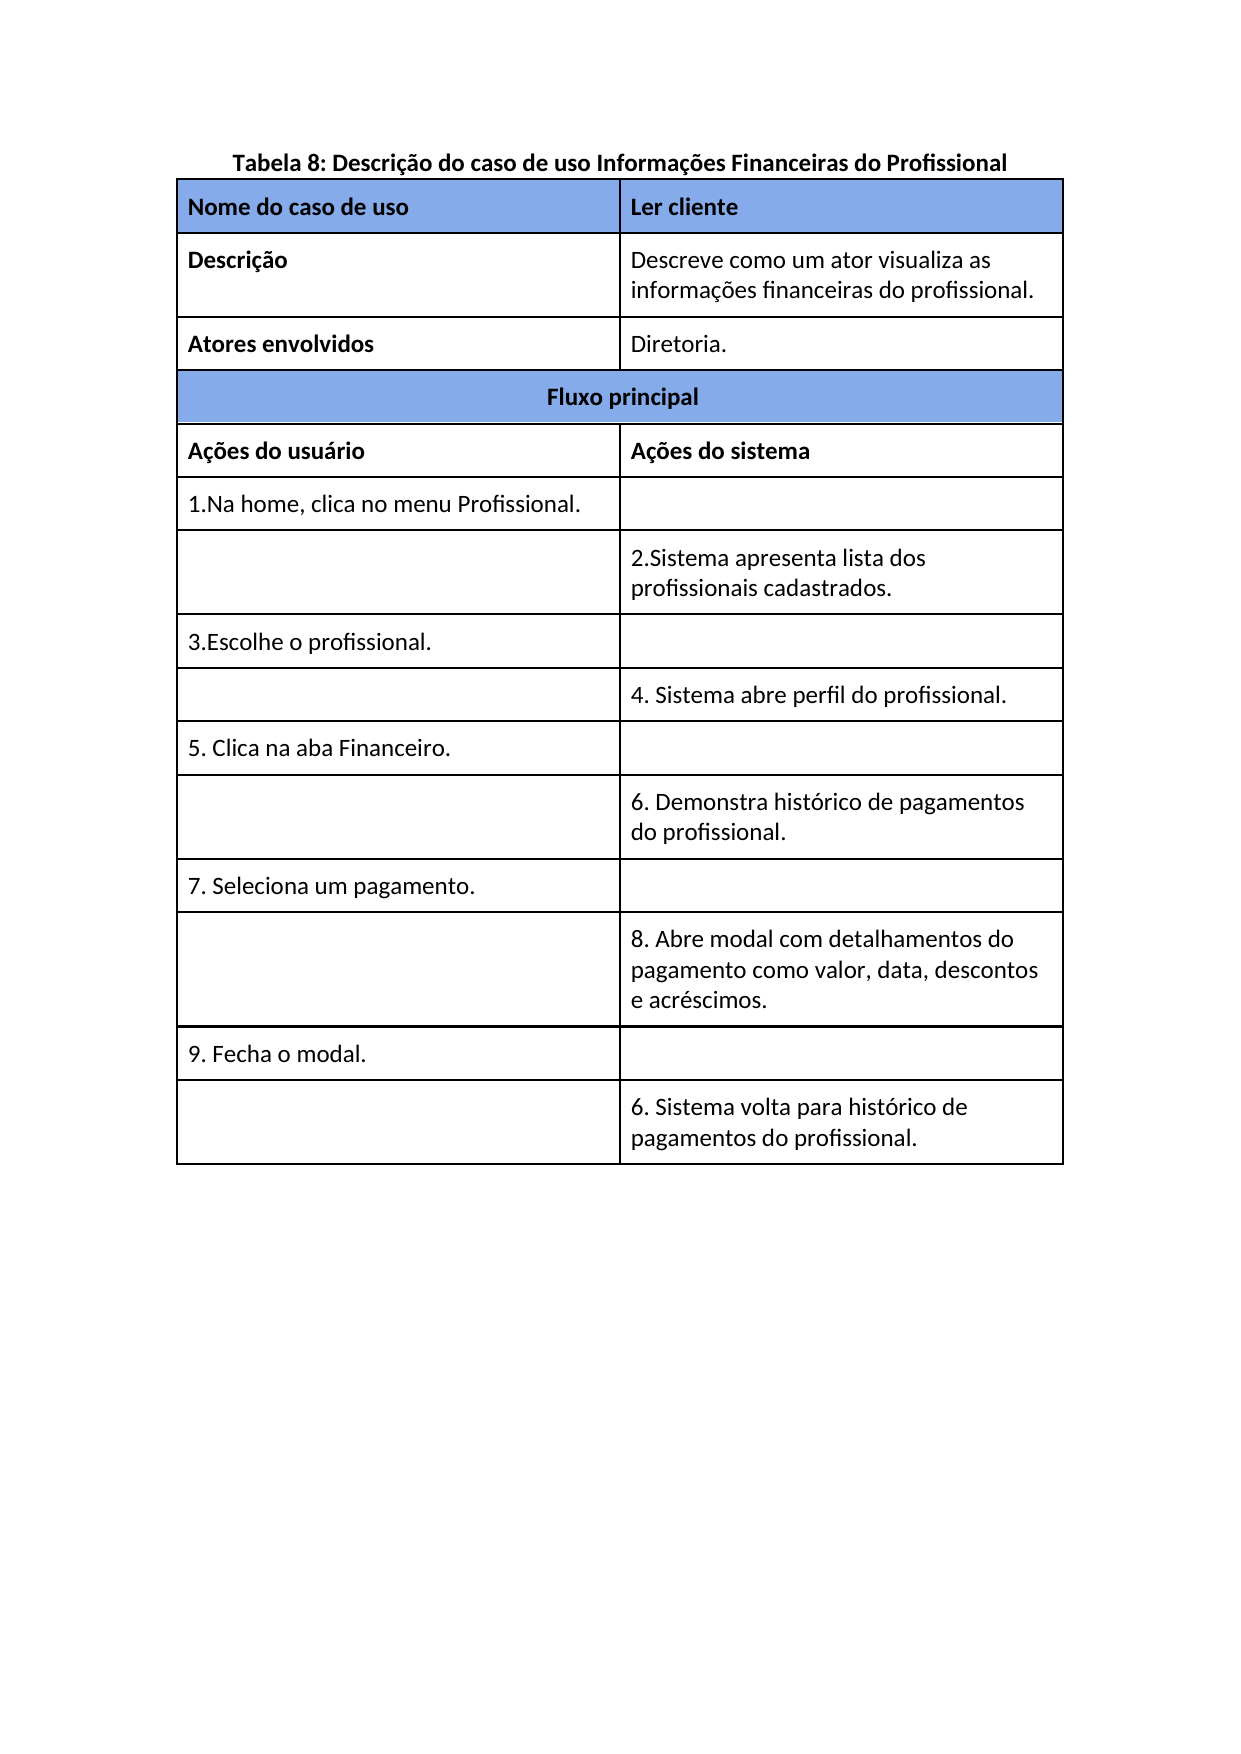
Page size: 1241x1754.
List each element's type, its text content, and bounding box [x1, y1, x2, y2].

table_cell 6. Demonstra histórico de pagamentos do profissional. [621, 776, 1062, 857]
table_cell Ações do sistema [621, 425, 1062, 476]
table_cell Ações do usuário [178, 425, 619, 476]
table_cell Descreve como um ator visualiza as informações financeiras do profissional. [621, 234, 1062, 316]
table_cell 1.Na home, clica no menu Profissional. [178, 478, 619, 529]
text Tabela 8: Descrição do caso de uso Informações Financeiras do Profissional [177, 148, 1063, 178]
table_cell [178, 776, 619, 857]
table_cell [621, 478, 1062, 529]
table_cell [621, 1028, 1062, 1079]
table_cell 9. Fecha o modal. [178, 1028, 619, 1079]
table_cell [178, 669, 619, 720]
table_cell 5. Clica na aba Financeiro. [178, 722, 619, 773]
table_cell [621, 615, 1062, 667]
table_cell [621, 860, 1062, 911]
table_cell Fluxo principal [178, 371, 1062, 422]
table_cell 4. Sistema abre perfil do profissional. [621, 669, 1062, 720]
table_header Nome do caso de uso [178, 180, 619, 232]
table_cell 6. Sistema volta para histórico de pagamentos do profissional. [621, 1081, 1062, 1163]
table_cell [178, 1081, 619, 1163]
table_cell 2.Sistema apresenta lista dos profissionais cadastrados. [621, 531, 1062, 613]
table_cell Atores envolvidos [178, 318, 619, 369]
table_cell 7. Seleciona um pagamento. [178, 860, 619, 911]
table_cell Descrição [178, 234, 619, 316]
table_cell 3.Escolhe o profissional. [178, 615, 619, 667]
table_cell Diretoria. [621, 318, 1062, 369]
table_cell [178, 913, 619, 1025]
table_cell [621, 722, 1062, 773]
table_header Ler cliente [621, 180, 1062, 232]
table_cell 8. Abre modal com detalhamentos do pagamento como valor, data, descontos e acréscimos. [621, 913, 1062, 1025]
table_cell [178, 531, 619, 613]
